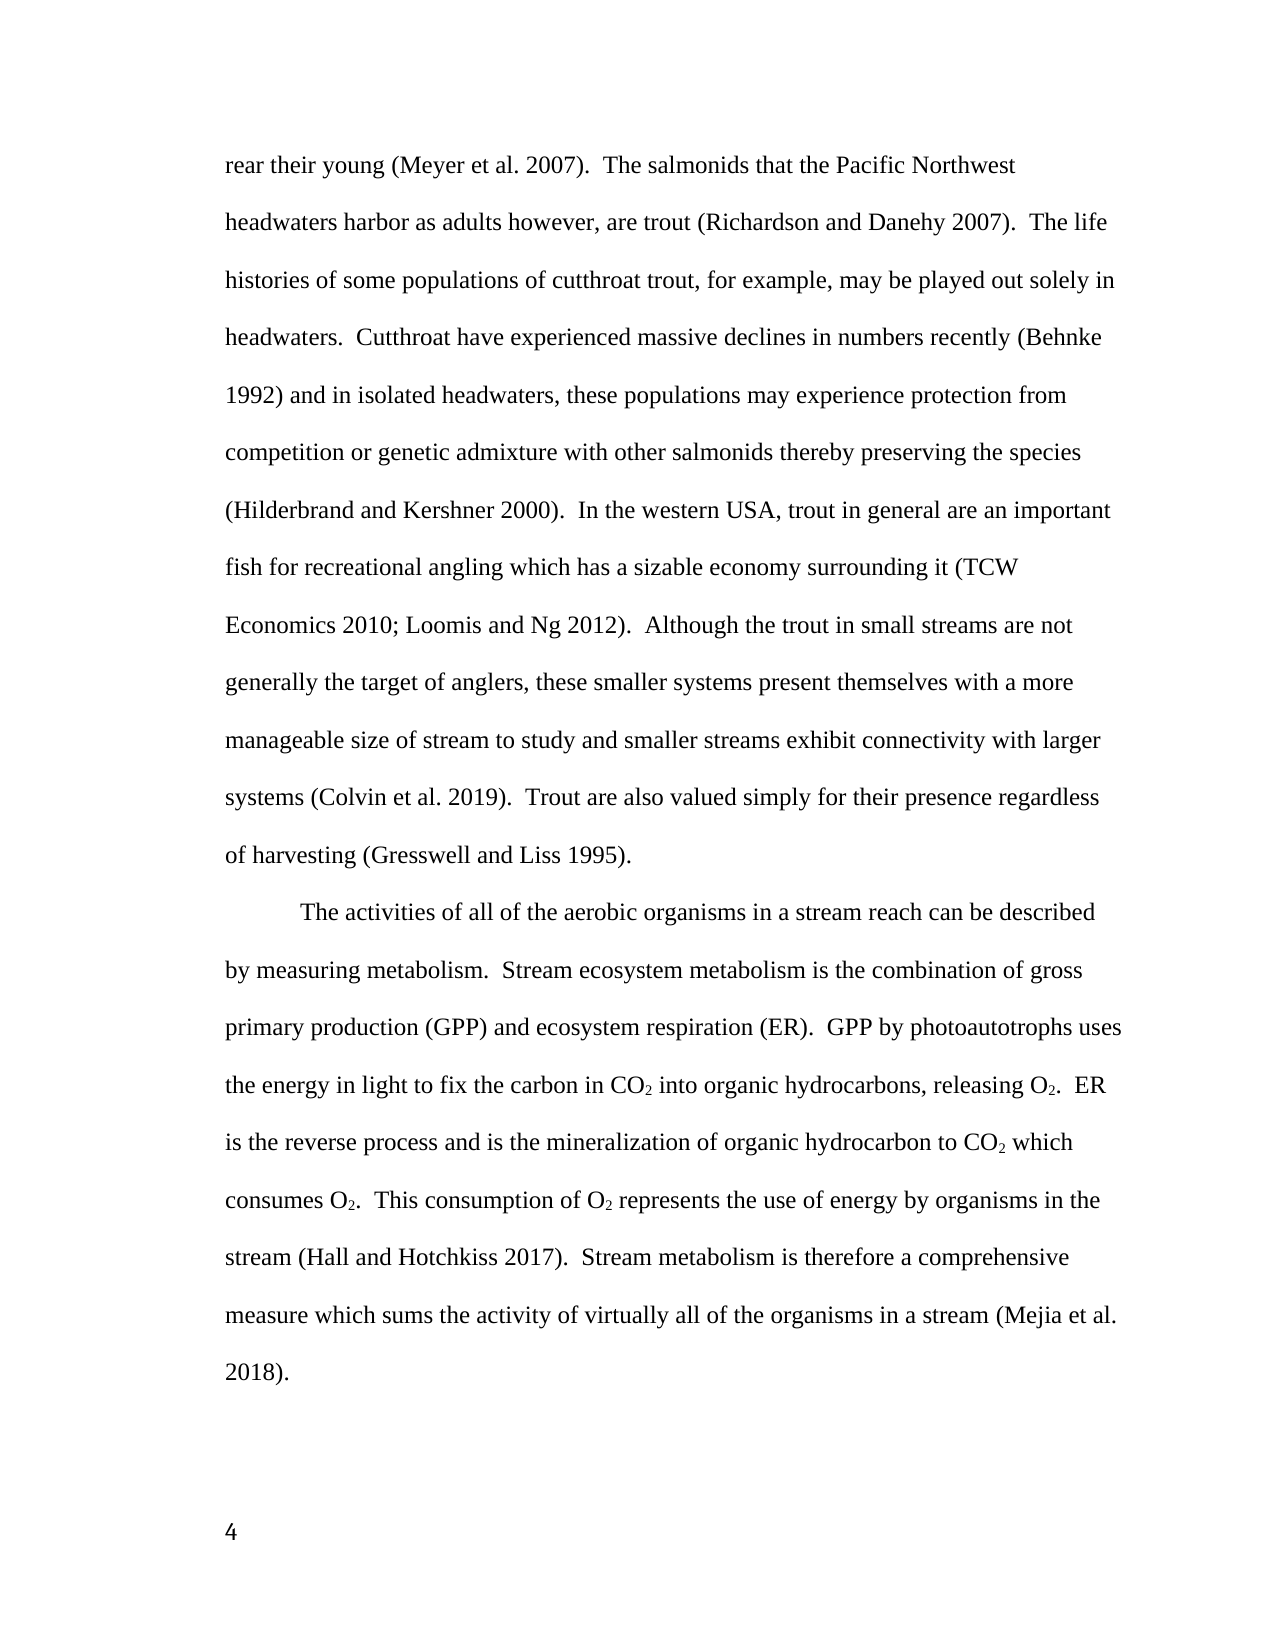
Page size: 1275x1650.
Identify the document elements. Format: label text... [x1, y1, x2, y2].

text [225, 150, 1125, 869]
text The activities of all of the aerobic organisms in a stream reach can be described by measuring metabolism. Stream ecosystem metabolism is the combination of gross primary production (GPP) and ecosystem respiration (ER). GPP by photoautotrophs uses the energy in light to fix the carbon in CO2 into organic hydrocarbons, releasing O2. ER is the reverse process and is the mineralization of organic hydrocarbon to CO2 which consumes O2. This consumption of O2 represents the use of energy by organisms in the stream (Hall and Hotchkiss 2017). Stream metabolism is therefore a comprehensive measure which sums the activity of virtually all of the organisms in a stream (Mejia et al. 2018). [225, 897, 1125, 1386]
